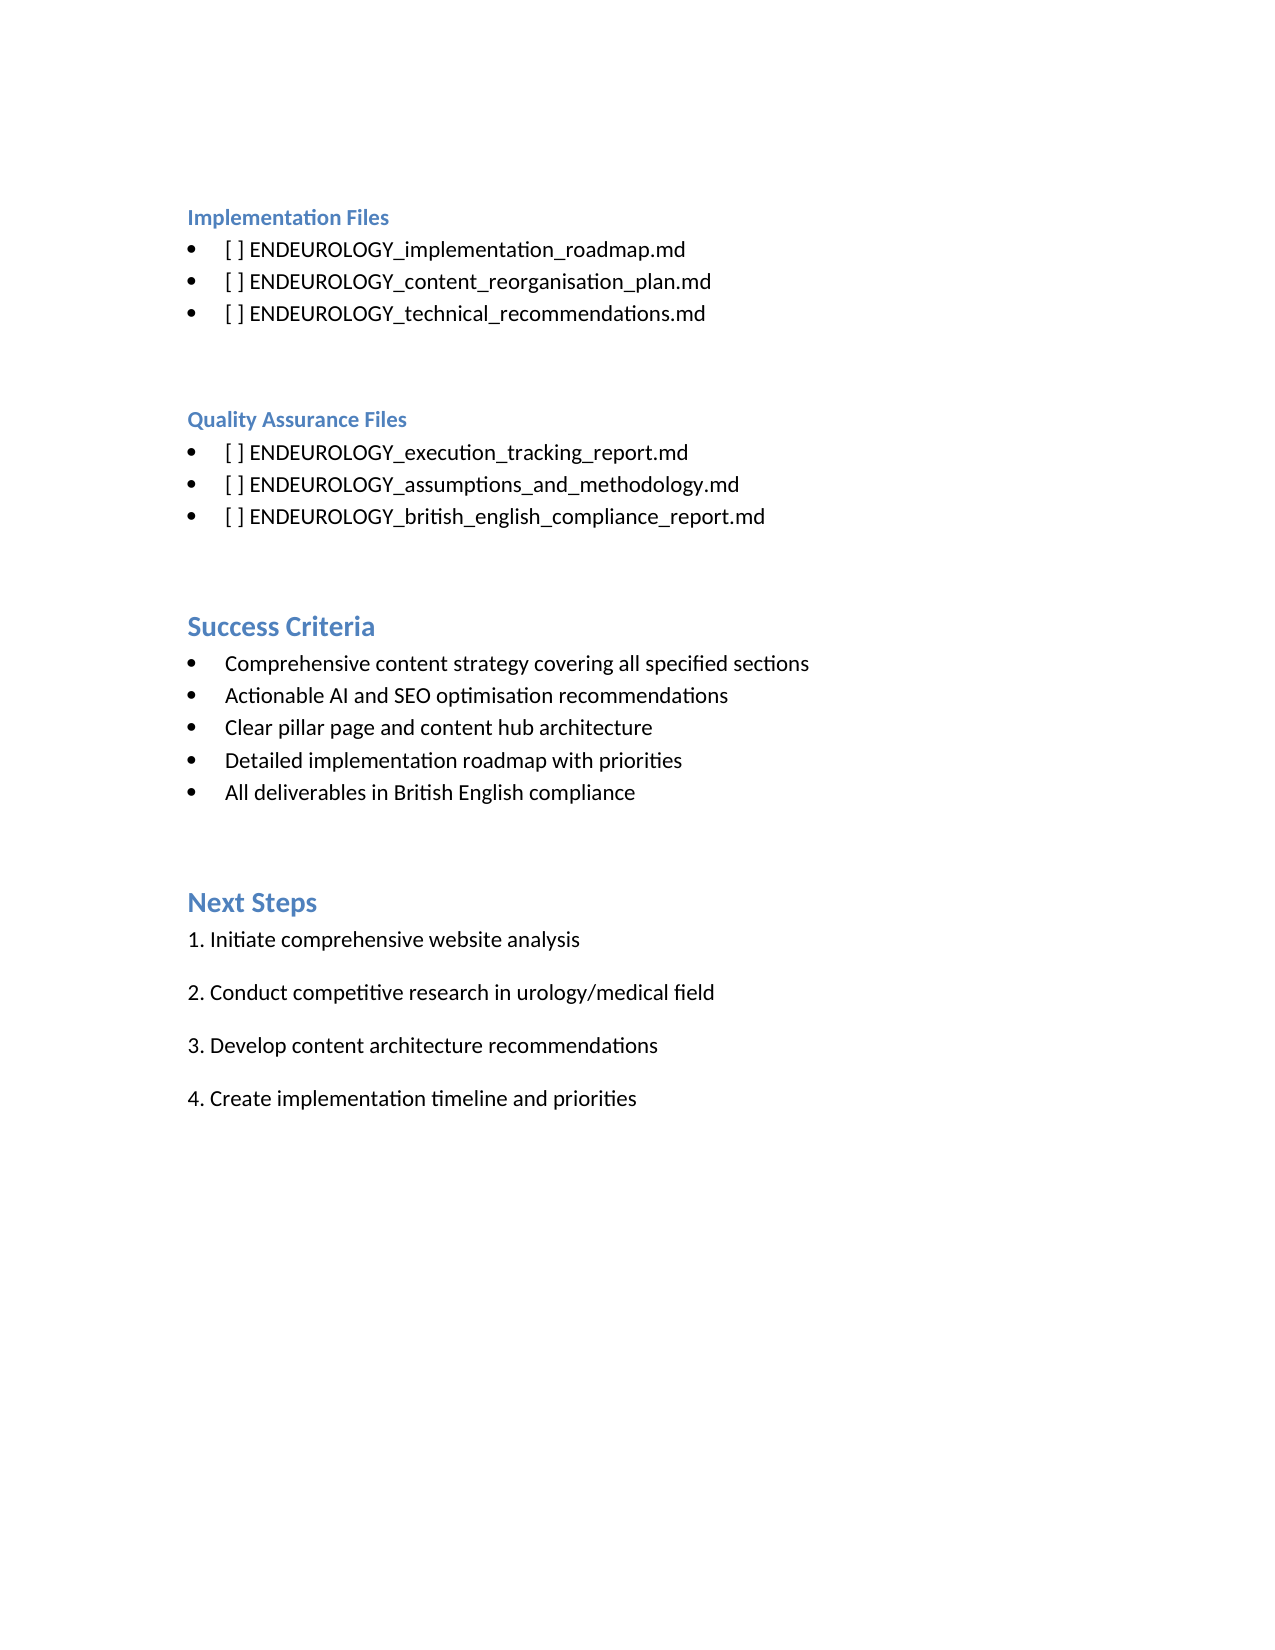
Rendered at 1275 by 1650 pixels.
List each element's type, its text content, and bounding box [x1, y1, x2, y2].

list [ ] ENDEUROLOGY_execution_tracking_report.md [187, 438, 1087, 466]
list Comprehensive content strategy covering all specified sections [187, 649, 1087, 677]
text 3. Develop content architecture recommendations [187, 1031, 1087, 1059]
list [ ] ENDEUROLOGY_assumptions_and_methodology.md [187, 470, 1087, 498]
list All deliverables in British English compliance [187, 778, 1087, 806]
list Detailed implementation roadmap with priorities [187, 746, 1087, 774]
subtitle Implementation Files [187, 203, 1087, 231]
subtitle Success Criteria [187, 608, 1087, 644]
list [ ] ENDEUROLOGY_implementation_roadmap.md [187, 235, 1087, 263]
list Clear pillar page and content hub architecture [187, 713, 1087, 742]
list [ ] ENDEUROLOGY_technical_recommendations.md [187, 299, 1087, 328]
text 1. Initiate comprehensive website analysis [187, 925, 1087, 953]
text 2. Conduct competitive research in urology/medical field [187, 978, 1087, 1006]
subtitle Next Steps [187, 884, 1087, 919]
text 4. Create implementation timeline and priorities [187, 1084, 1087, 1112]
subtitle Quality Assurance Files [187, 406, 1087, 434]
list Actionable AI and SEO optimisation recommendations [187, 681, 1087, 709]
list [ ] ENDEUROLOGY_content_reorganisation_plan.md [187, 267, 1087, 295]
list [ ] ENDEUROLOGY_british_english_compliance_report.md [187, 502, 1087, 530]
